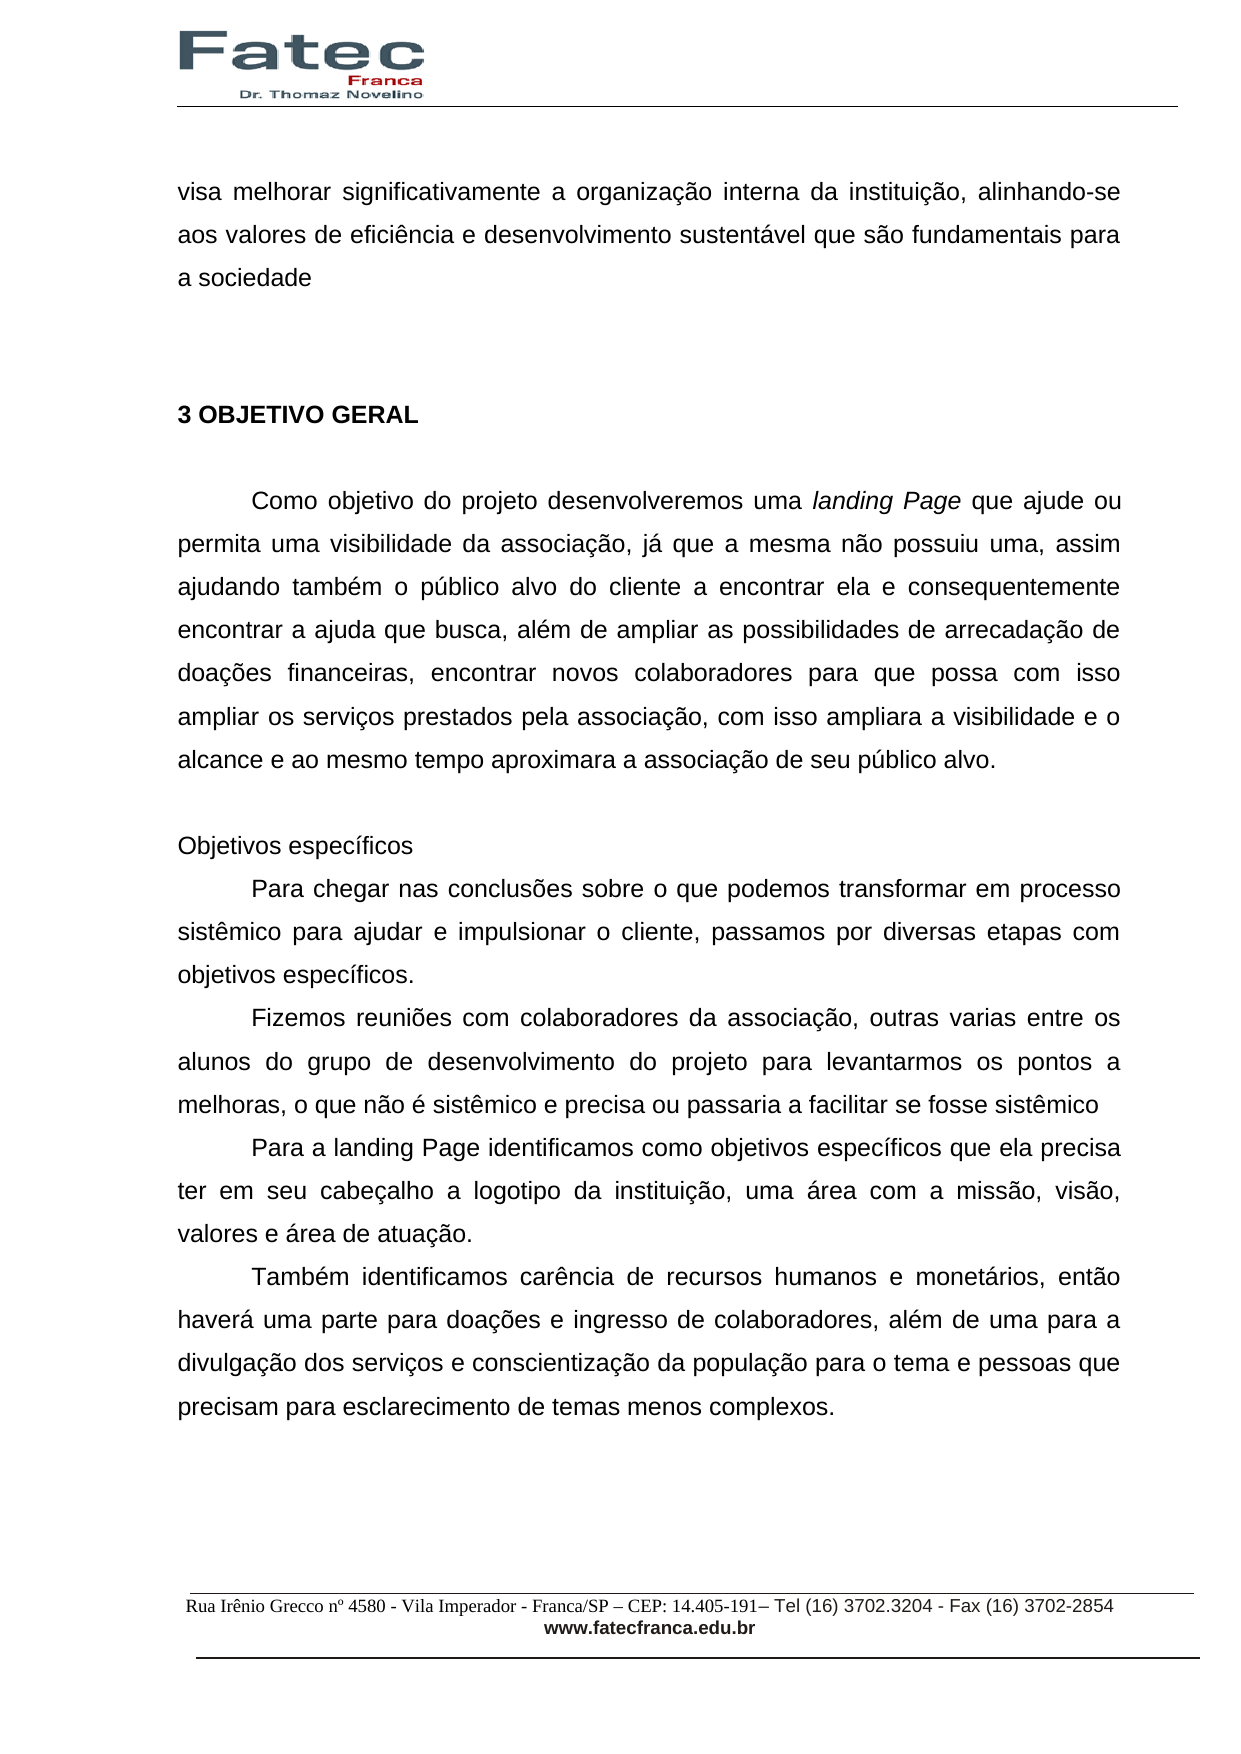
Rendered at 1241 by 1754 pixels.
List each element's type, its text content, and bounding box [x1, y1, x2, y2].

text Também identificamos carência de recursos humanos e monetários, então haverá uma parte para doações e ingresso de colaboradores, além de uma para a divulgação dos serviços e conscientização da população para o tema e pessoas que precisam para esclarecimento de temas menos complexos. [177, 1262, 1122, 1420]
text Para a landing Page identificamos como objetivos específicos que ela precisa ter em seu cabeçalho a logotipo da instituição, uma área com a missão, visão, valores e área de atuação. [177, 1133, 1122, 1248]
text Objetivos específicos [177, 831, 1122, 860]
text Para chegar nas conclusões sobre o que podemos transformar em processo sistêmico para ajudar e impulsionar o cliente, passamos por diversas etapas com objetivos específicos. [177, 874, 1122, 989]
text Como objetivo do projeto desenvolveremos uma landing Page que ajude ou permita uma visibilidade da associação, já que a mesma não possuiu uma, assim ajudando também o público alvo do cliente a encontrar ela e consequentemente encontrar a ajuda que busca, além de ampliar as possibilidades de arrecadação de doações financeiras, encontrar novos colaboradores para que possa com isso ampliar os serviços prestados pela associação, com isso ampliara a visibilidade e o alcance e ao mesmo tempo aproximara a associação de seu público alvo. [177, 486, 1122, 773]
picture [177, 28, 428, 100]
text 3 OBJETIVO GERAL [177, 400, 1122, 428]
text Fizemos reuniões com colaboradores da associação, outras varias entre os alunos do grupo de desenvolvimento do projeto para levantarmos os pontos a melhoras, o que não é sistêmico e precisa ou passaria a facilitar se fosse sistêmico [177, 1003, 1122, 1118]
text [177, 177, 1122, 292]
